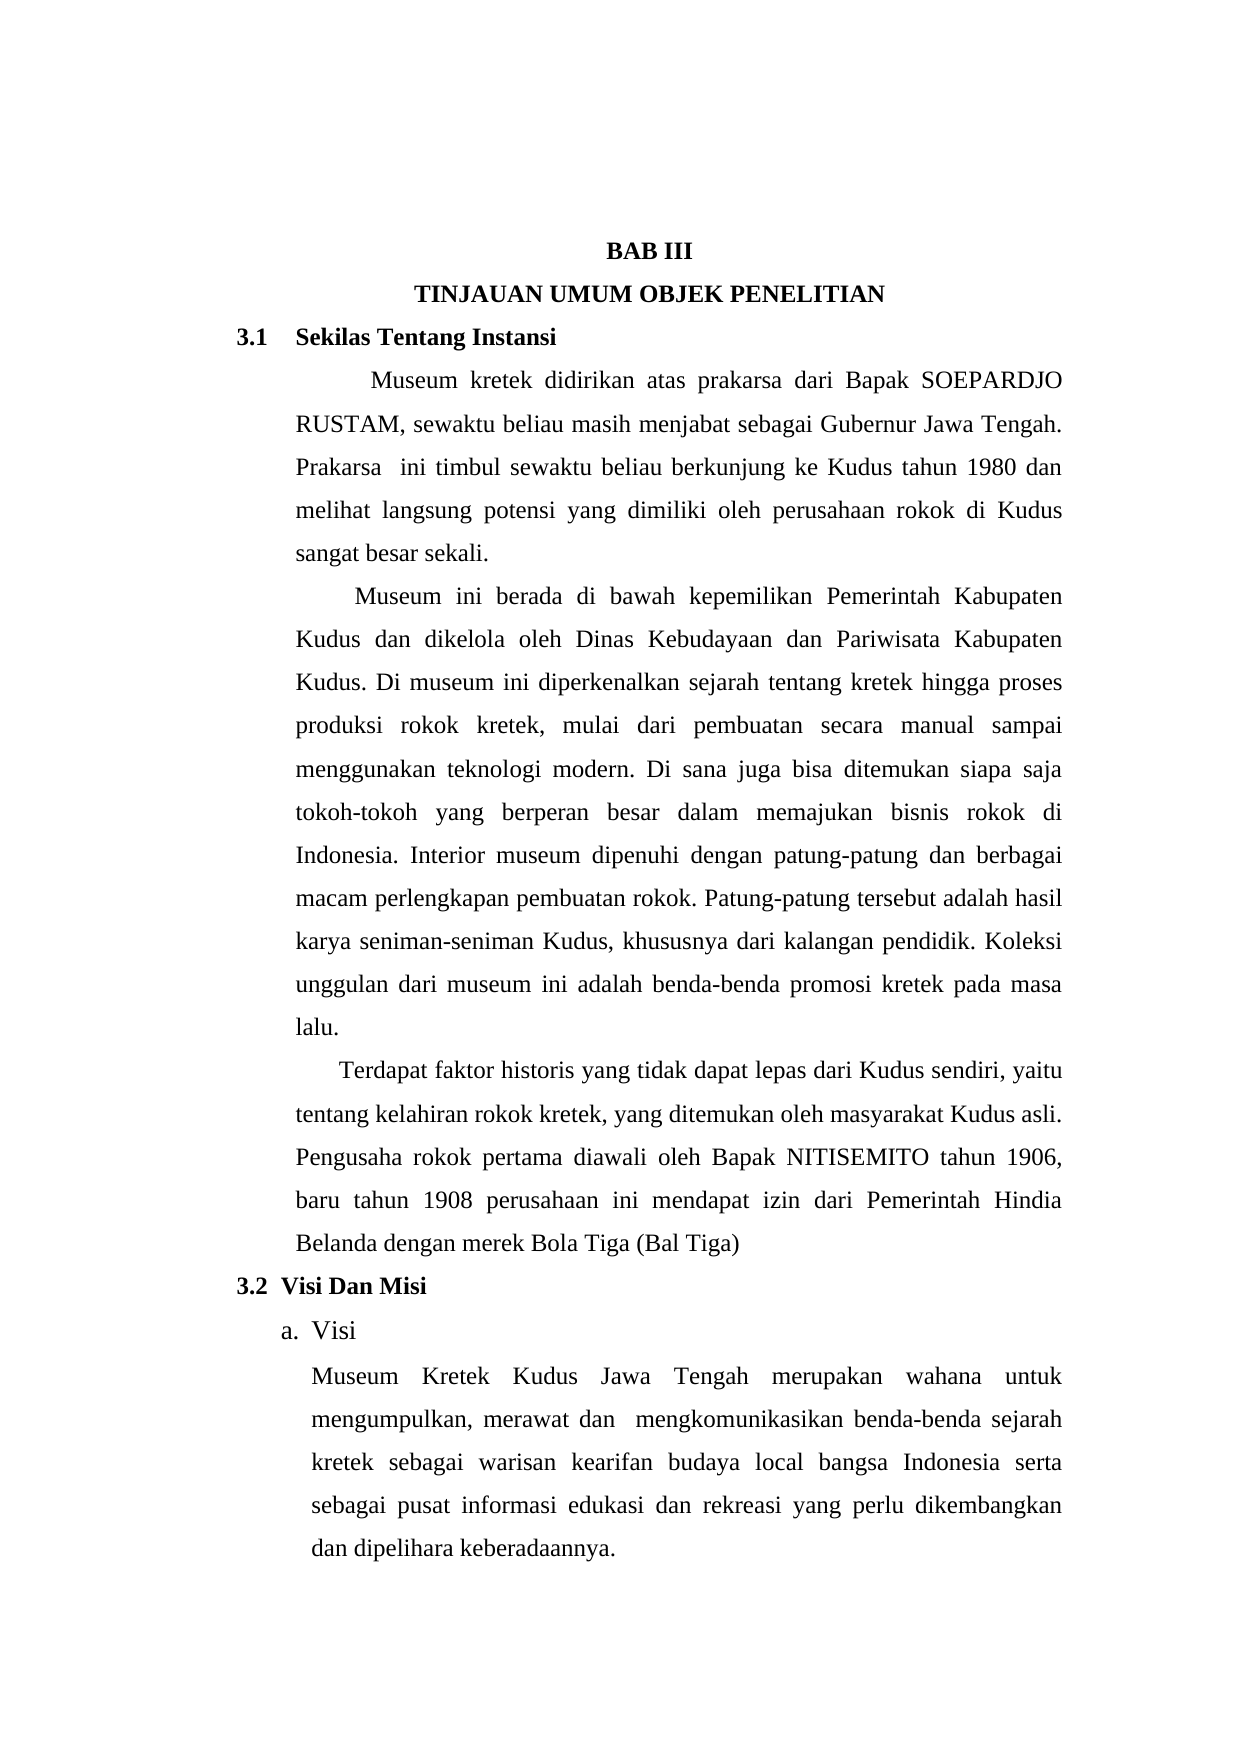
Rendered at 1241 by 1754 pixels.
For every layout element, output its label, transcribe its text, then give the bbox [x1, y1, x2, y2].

text Museum kretek didirikan atas prakarsa dari Bapak SOEPARDJO RUSTAM, sewaktu beliau masih menjabat sebagai Gubernur Jawa Tengah. Prakarsa ini timbul sewaktu beliau berkunjung ke Kudus tahun 1980 dan melihat langsung potensi yang dimiliki oleh perusahaan rokok di Kudus sangat besar sekali. [295, 366, 1063, 567]
text Museum Kretek Kudus Jawa Tengah merupakan wahana untuk mengumpulkan, merawat dan mengkomunikasikan benda-benda sejarah kretek sebagai warisan kearifan budaya local bangsa Indonesia serta sebagai pusat informasi edukasi dan rekreasi yang perlu dikembangkan dan dipelihara keberadaannya. [311, 1361, 1063, 1562]
text TINJAUAN UMUM OBJEK PENELITIAN [236, 279, 1063, 308]
text Terdapat faktor historis yang tidak dapat lepas dari Kudus sendiri, yaitu tentang kelahiran rokok kretek, yang ditemukan oleh masyarakat Kudus asli. Pengusaha rokok pertama diawali oleh Bapak NITISEMITO tahun 1906, baru tahun 1908 perusahaan ini mendapat izin dari Pemerintah Hindia Belanda dengan merek Bola Tiga (Bal Tiga) [295, 1056, 1063, 1257]
text Museum ini berada di bawah kepemilikan Pemerintah Kabupaten Kudus dan dikelola oleh Dinas Kebudayaan dan Pariwisata Kabupaten Kudus. Di museum ini diperkenalkan sejarah tentang kretek hingga proses produksi rokok kretek, mulai dari pembuatan secara manual sampai menggunakan teknologi modern. Di sana juga bisa ditemukan siapa saja tokoh-tokoh yang berperan besar dalam memajukan bisnis rokok di Indonesia. Interior museum dipenuhi dengan patung-patung dan berbagai macam perlengkapan pembuatan rokok. Patung-patung tersebut adalah hasil karya seniman-seniman Kudus, khususnya dari kalangan pendidik. Koleksi unggulan dari museum ini adalah benda-benda promosi kretek pada masa lalu. [295, 581, 1063, 1041]
subtitle Visi Dan Misi [236, 1271, 1063, 1300]
subtitle Visi [281, 1314, 1063, 1346]
subtitle Sekilas Tentang Instansi [236, 322, 1063, 351]
text BAB III [236, 236, 1063, 265]
